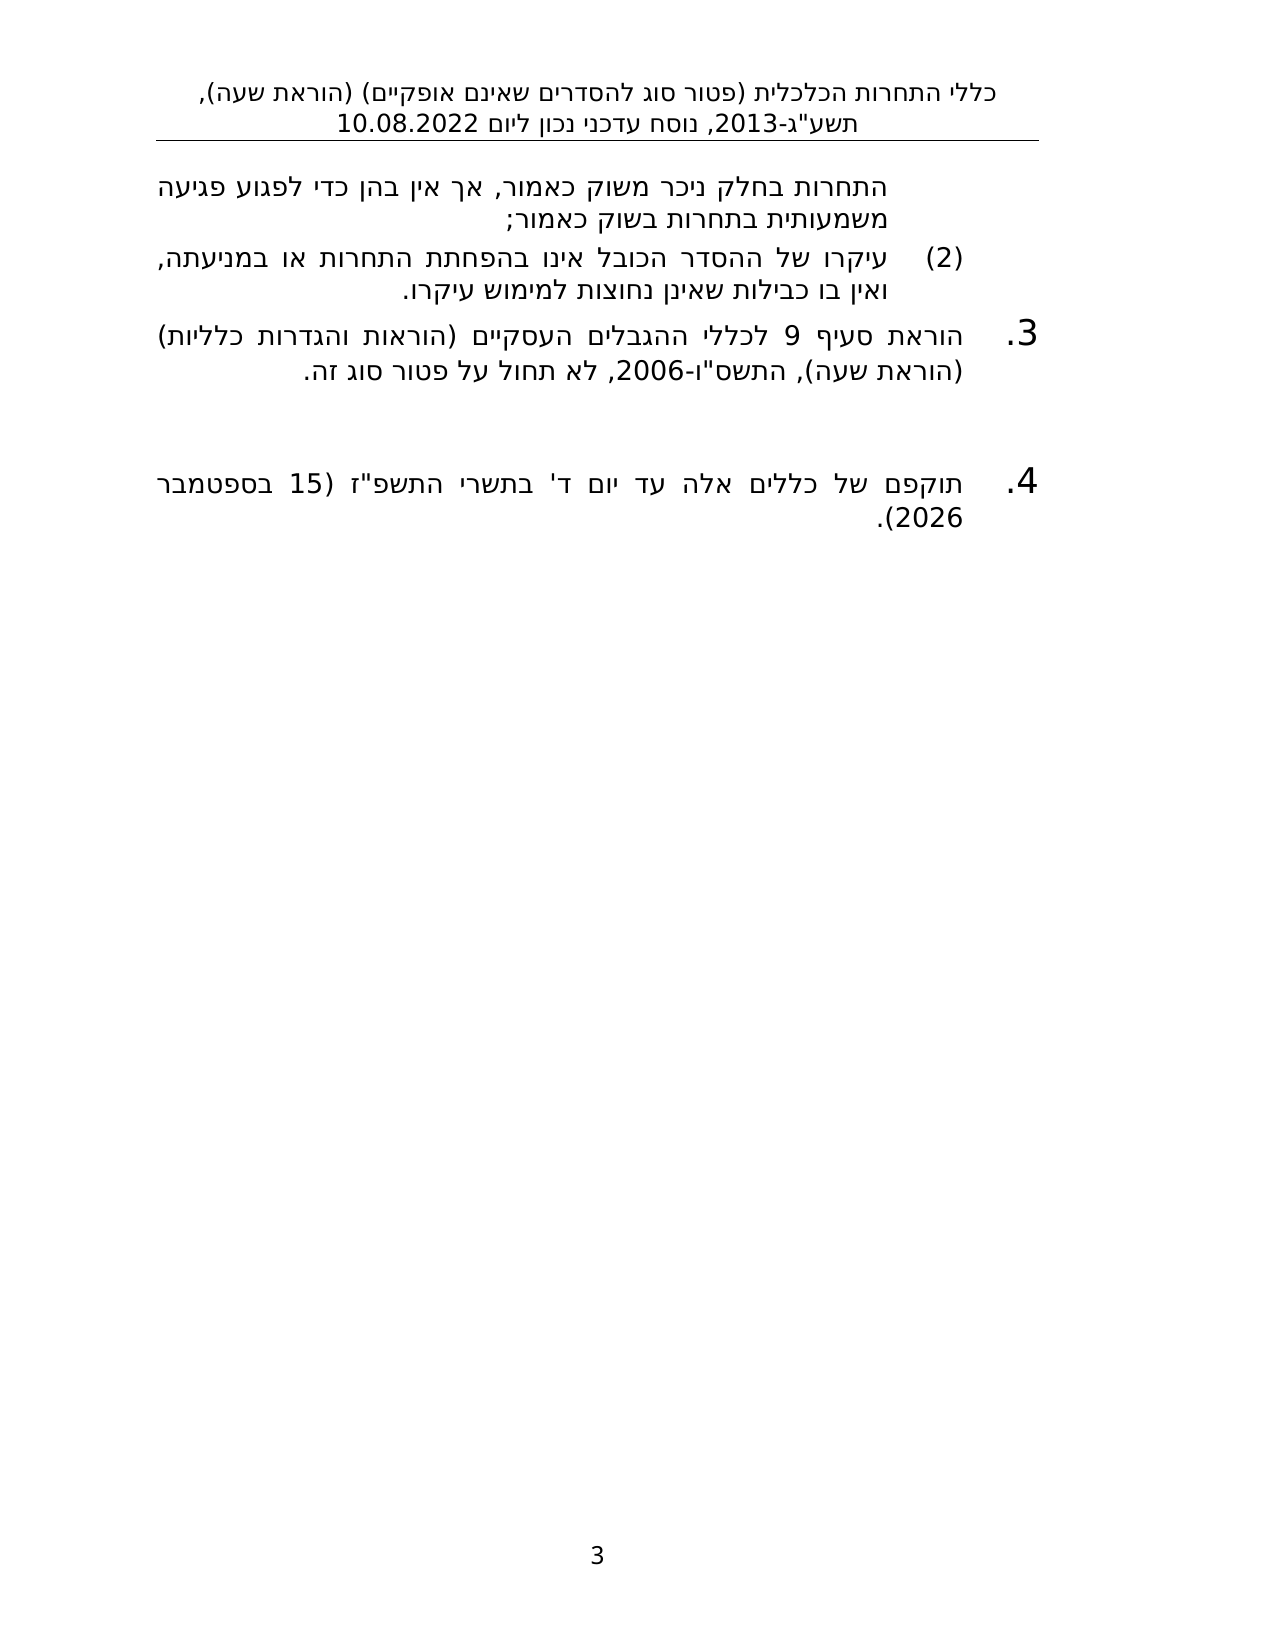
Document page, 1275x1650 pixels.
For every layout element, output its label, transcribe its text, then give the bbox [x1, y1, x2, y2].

text 3. הוראת סעיף 9 לכללי ההגבלים העסקיים (הוראות והגדרות כלליות) (הוראת שעה), התשס"ו-2006, לא תחול על פטור סוג זה. [156, 319, 1039, 393]
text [156, 177, 964, 241]
text 4. תוקפם של כללים אלה עד יום ד' בתשרי התשפ"ז (15 בספטמבר 2026). [156, 473, 1039, 547]
text (2) עיקרו של ההסדר הכובל אינו בהפחתת התחרות או במניעתה, ואין בו כבילות שאינן נחוצות למימוש עיקרו. [156, 248, 964, 312]
